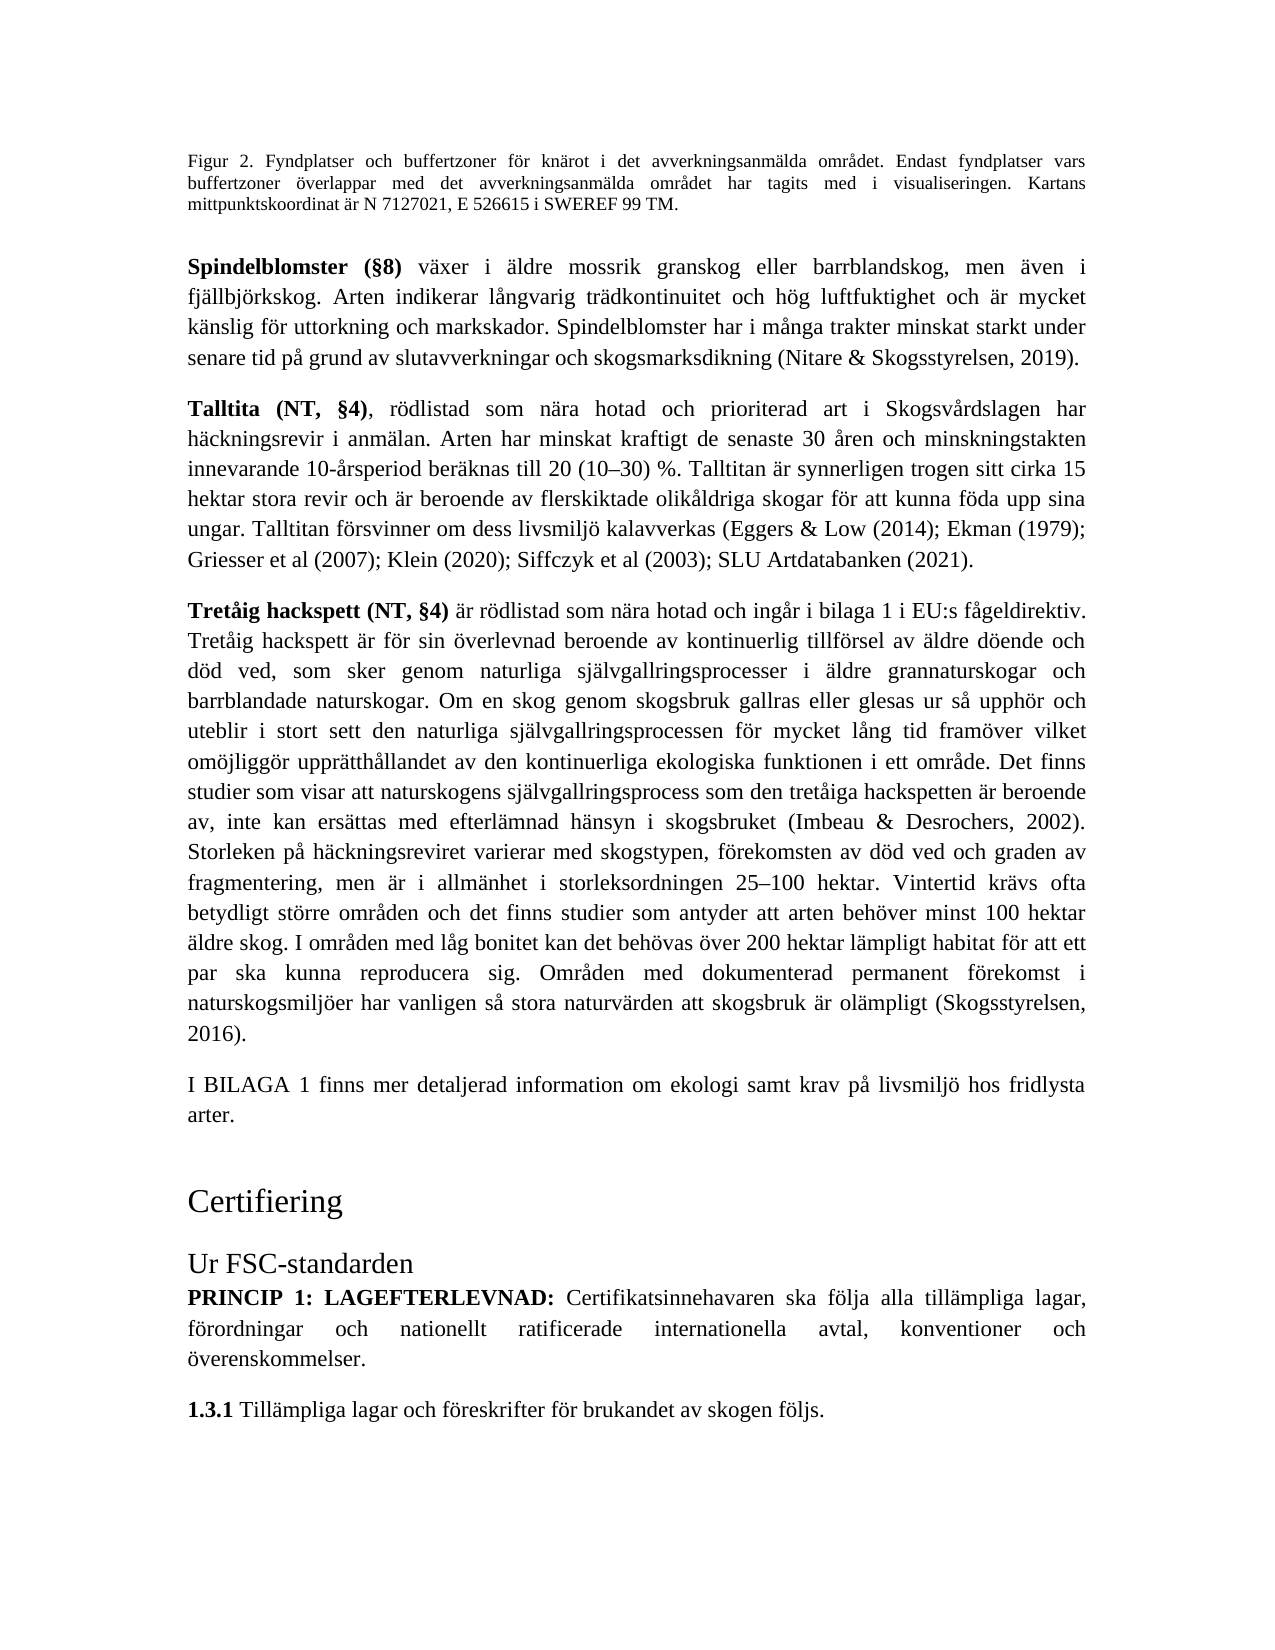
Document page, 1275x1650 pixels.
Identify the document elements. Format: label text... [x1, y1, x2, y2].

text Tretåig hackspett (NT, §4) är rödlistad som nära hotad och ingår i bilaga 1 i EU:s fågeldirektiv. Tretåig hackspett är för sin överlevnad beroende av kontinuerlig tillförsel av äldre döende och död ved, som sker genom naturliga självgallringsprocesser i äldre grannaturskogar och barrblandade naturskogar. Om en skog genom skogsbruk gallras eller glesas ur så upphör och uteblir i stort sett den naturliga självgallringsprocessen för mycket lång tid framöver vilket omöjliggör upprätthållandet av den kontinuerliga ekologiska funktionen i ett område. Det finns studier som visar att naturskogens självgallringsprocess som den tretåiga hackspetten är beroende av, inte kan ersättas med efterlämnad hänsyn i skogsbruket (Imbeau & Desrochers, 2002). Storleken på häckningsreviret varierar med skogstypen, förekomsten av död ved och graden av fragmentering, men är i allmänhet i storleksordningen 25–100 hektar. Vintertid krävs ofta betydligt större områden och det finns studier som antyder att arten behöver minst 100 hektar äldre skog. I områden med låg bonitet kan det behövas över 200 hektar lämpligt habitat för att ett par ska kunna reproducera sig. Områden med dokumenterad permanent förekomst i naturskogsmiljöer har vanligen så stora naturvärden att skogsbruk är olämpligt (Skogsstyrelsen, 2016). [187, 597, 1087, 1046]
subtitle Ur FSC-standarden [187, 1246, 1087, 1279]
text Figur 2. Fyndplatser och buffertzoner för knärot i det avverkningsanmälda området. Endast fyndplatser vars buffertzoner överlappar med det avverkningsanmälda området har tagits med i visualiseringen. Kartans mittpunktskoordinat är N 7127021, E 526615 i SWEREF 99 TM. [187, 150, 1087, 215]
text I BILAGA 1 finns mer detaljerad information om ekologi samt krav på livsmiljö hos fridlysta arter. [187, 1071, 1087, 1127]
text 1.3.1 Tillämpliga lagar och föreskrifter för brukandet av skogen följs. [187, 1396, 1087, 1422]
text Spindelblomster (§8) växer i äldre mossrik granskog eller barrblandskog, men även i fjällbjörkskog. Arten indikerar långvarig trädkontinuitet och hög luftfuktighet och är mycket känslig för uttorkning och markskador. Spindelblomster har i många trakter minskat starkt under senare tid på grund av slutavverkningar och skogsmarksdikning (Nitare & Skogsstyrelsen, 2019). [187, 253, 1087, 370]
text PRINCIP 1: LAGEFTERLEVNAD: Certifikatsinnehavaren ska följa alla tillämpliga lagar, förordningar och nationellt ratificerade internationella avtal, konventioner och överenskommelser. [187, 1284, 1087, 1371]
subtitle Certifiering [187, 1181, 1087, 1219]
text Talltita (NT, §4), rödlistad som nära hotad och prioriterad art i Skogsvårdslagen har häckningsrevir i anmälan. Arten har minskat kraftigt de senaste 30 åren och minskningstakten innevarande 10-årsperiod beräknas till 20 (10–30) %. Talltitan är synnerligen trogen sitt cirka 15 hektar stora revir och är beroende av flerskiktade olikåldriga skogar för att kunna föda upp sina ungar. Talltitan försvinner om dess livsmiljö kalavverkas (Eggers & Low (2014); Ekman (1979); Griesser et al (2007); Klein (2020); Siffczyk et al (2003); SLU Artdatabanken (2021). [187, 394, 1087, 572]
